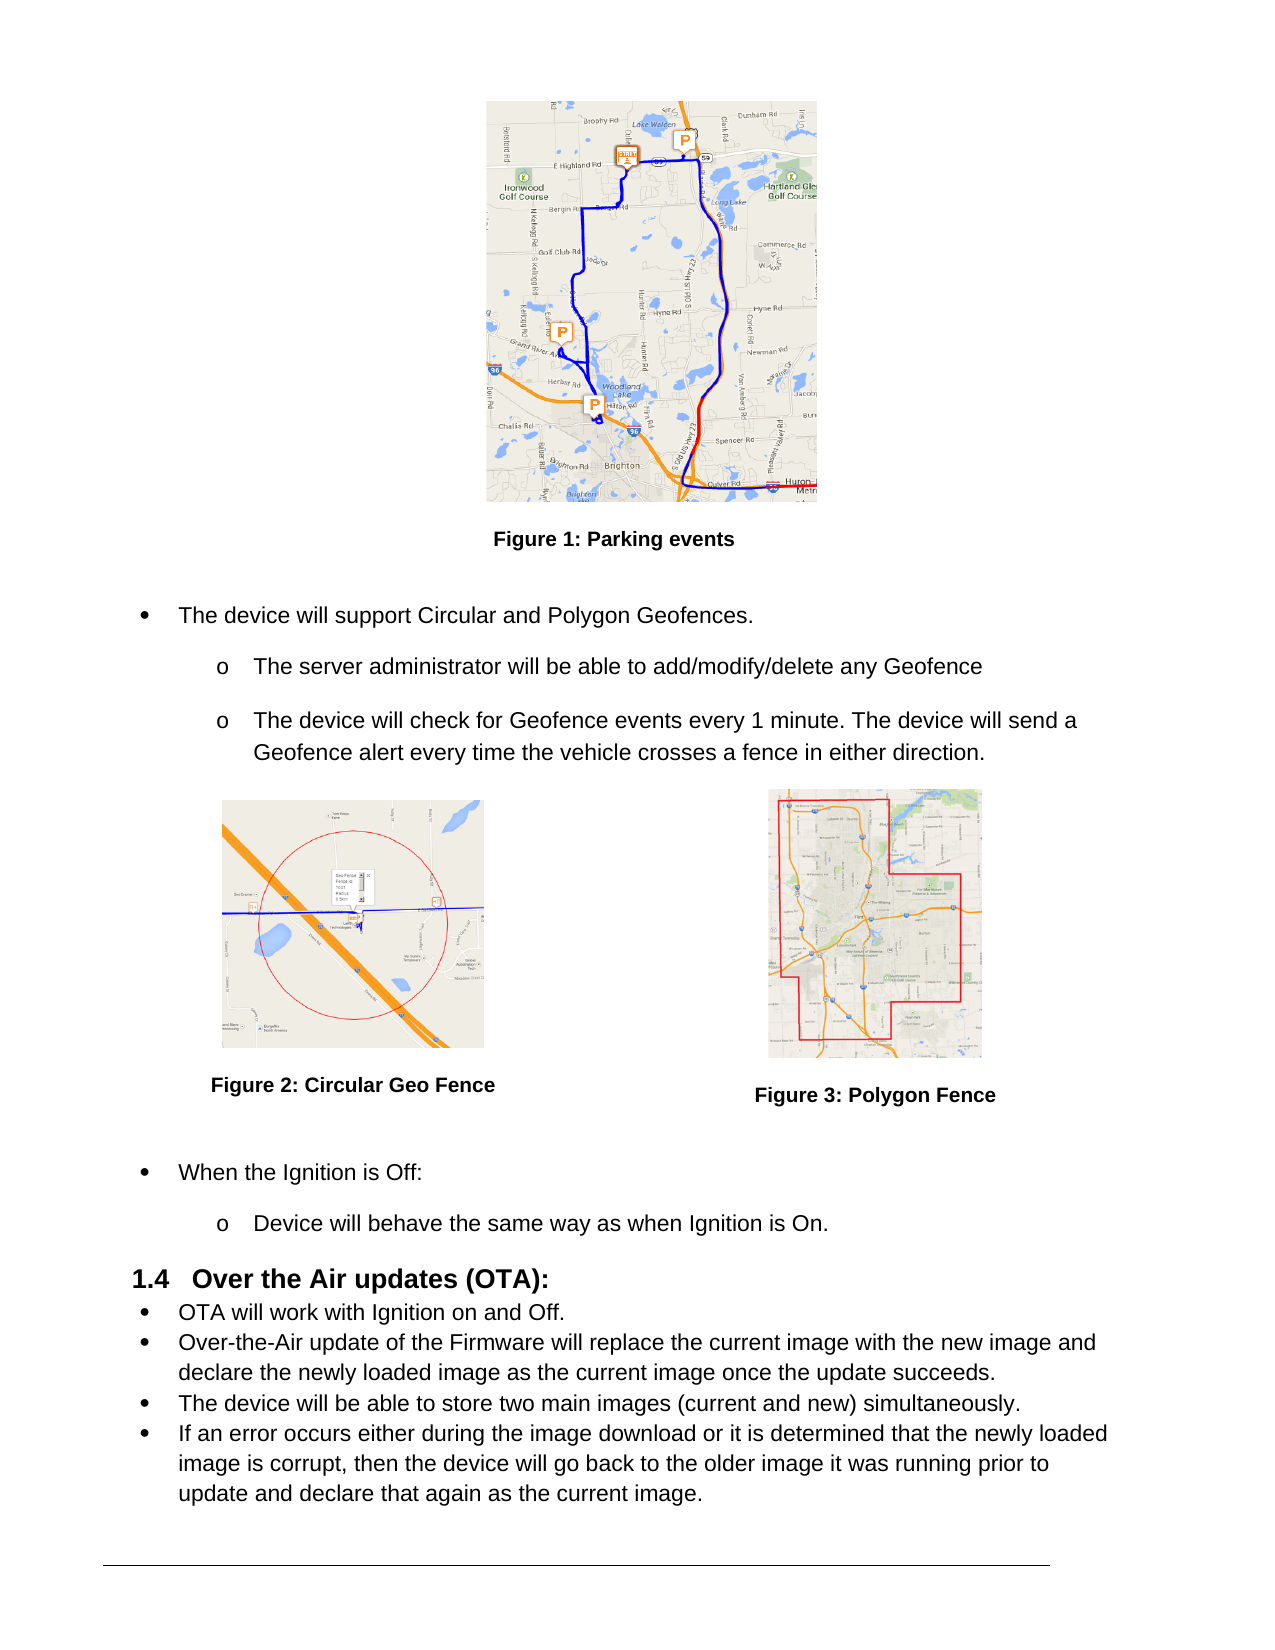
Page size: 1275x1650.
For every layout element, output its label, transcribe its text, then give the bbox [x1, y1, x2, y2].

list OTA will work with Ignition on and Off. [141, 1299, 1125, 1325]
picture [486, 101, 817, 502]
list The device will support Circular and Polygon Geofences. [141, 602, 1125, 628]
list If an error occurs either during the image download or it is determined that the newly loaded image is corrupt, then the device will go back to the older image it was running prior to update and declare that again as the current image. [141, 1420, 1125, 1506]
list Over-the-Air update of the Firmware will replace the current image with the new image and declare the newly loaded image as the current image once the update succeeds. [141, 1329, 1125, 1386]
list The device will be able to store two main images (current and new) simultaneously. [141, 1389, 1125, 1416]
list When the Ignition is Off: [141, 1158, 1125, 1185]
picture [768, 789, 982, 1058]
list The device will check for Geofence events every 1 minute. The device will send a Geofence alert every time the vehicle crosses a fence in either direction. [216, 707, 1125, 765]
picture [222, 800, 484, 1048]
subtitle Over the Air updates (OTA): [132, 1263, 1125, 1294]
list Device will behave the same way as when Ignition is On. [216, 1209, 1125, 1238]
list The server administrator will be able to add/modify/delete any Geofence [216, 653, 1125, 682]
